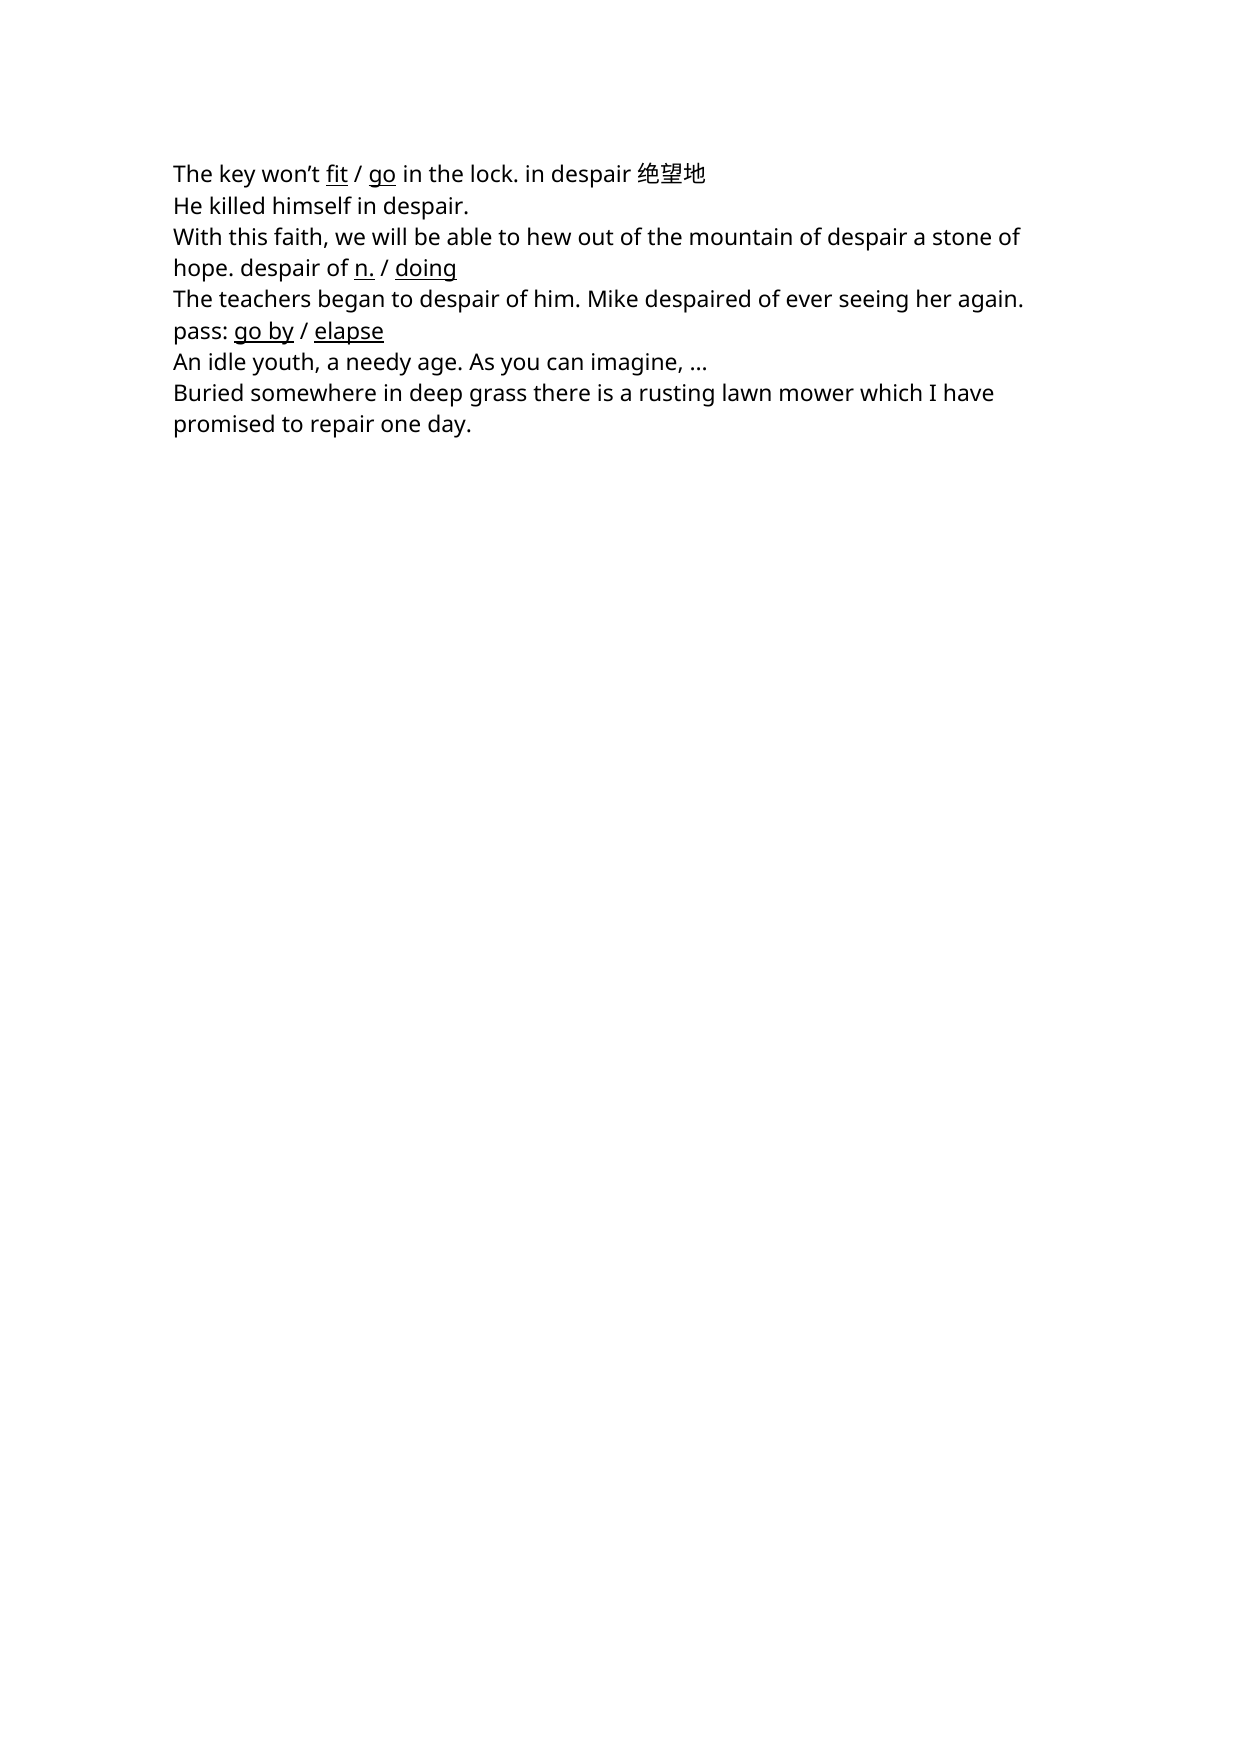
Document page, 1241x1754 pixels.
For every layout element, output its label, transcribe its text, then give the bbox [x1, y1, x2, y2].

text The key won’t fit / go in the lock. in despair 绝望地 [173, 156, 1076, 189]
text The teachers began to despair of him. Mike despaired of ever seeing her again. pass: go by / elapse [173, 283, 1076, 346]
text With this faith, we will be able to hew out of the mountain of despair a stone of hope. despair of n. / doing [173, 221, 1076, 283]
text Buried somewhere in deep grass there is a rusting lawn mower which I have promised to repair one day. [173, 377, 1076, 439]
text An idle youth, a needy age. As you can imagine, … [173, 346, 1076, 377]
text He killed himself in despair. [173, 189, 1076, 221]
